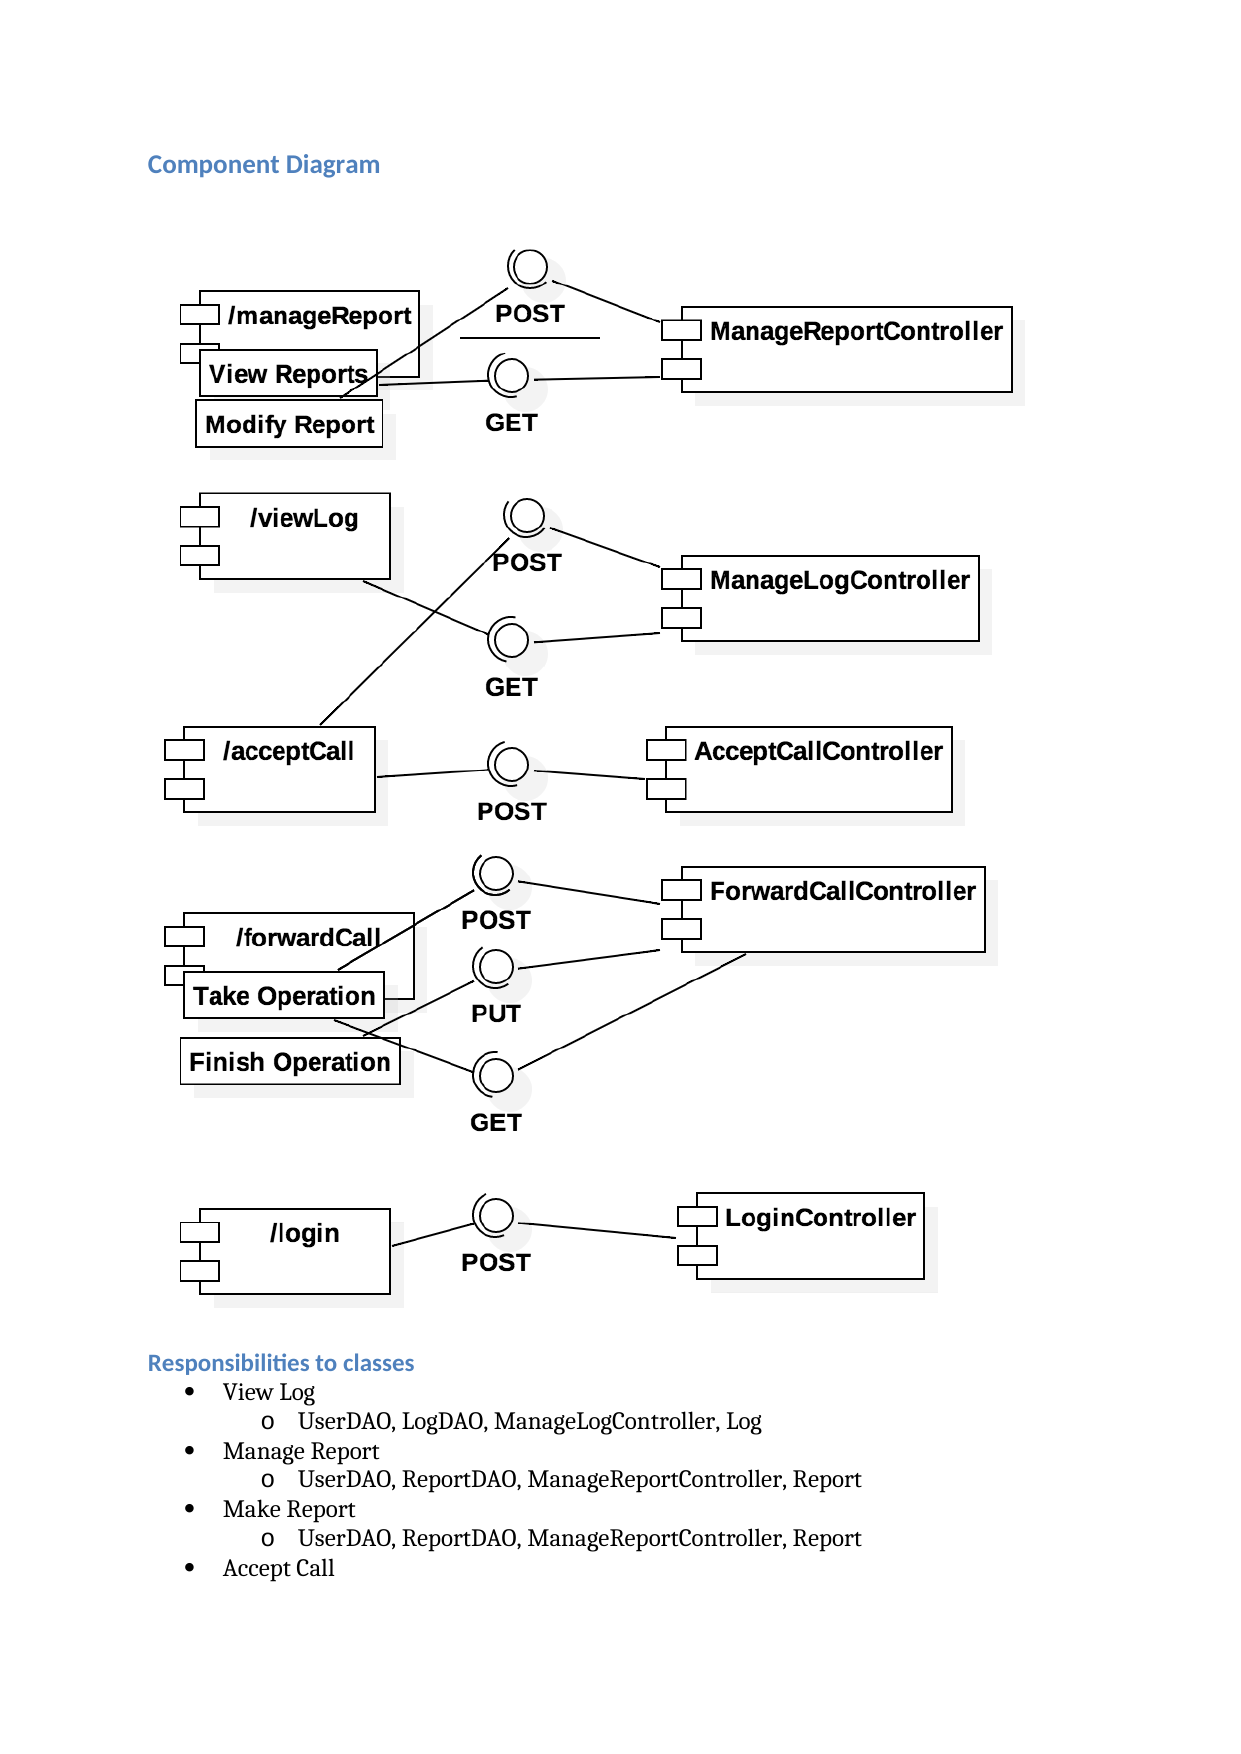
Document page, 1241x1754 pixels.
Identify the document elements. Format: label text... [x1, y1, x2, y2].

subtitle Component Diagram [148, 148, 1093, 181]
list UserDAO, ReportDAO, ManageReportController, Report [260, 1465, 1093, 1495]
subtitle Responsibilities to classes [148, 1347, 1093, 1378]
list View Log [185, 1378, 1093, 1407]
list UserDAO, LogDAO, ManageLogController, Log [260, 1407, 1093, 1437]
list Make Report [185, 1495, 1093, 1524]
picture [147, 180, 1091, 1327]
list UserDAO, ReportDAO, ManageReportController, Report [260, 1524, 1093, 1554]
list Manage Report [185, 1437, 1093, 1465]
list Accept Call [185, 1554, 1093, 1583]
